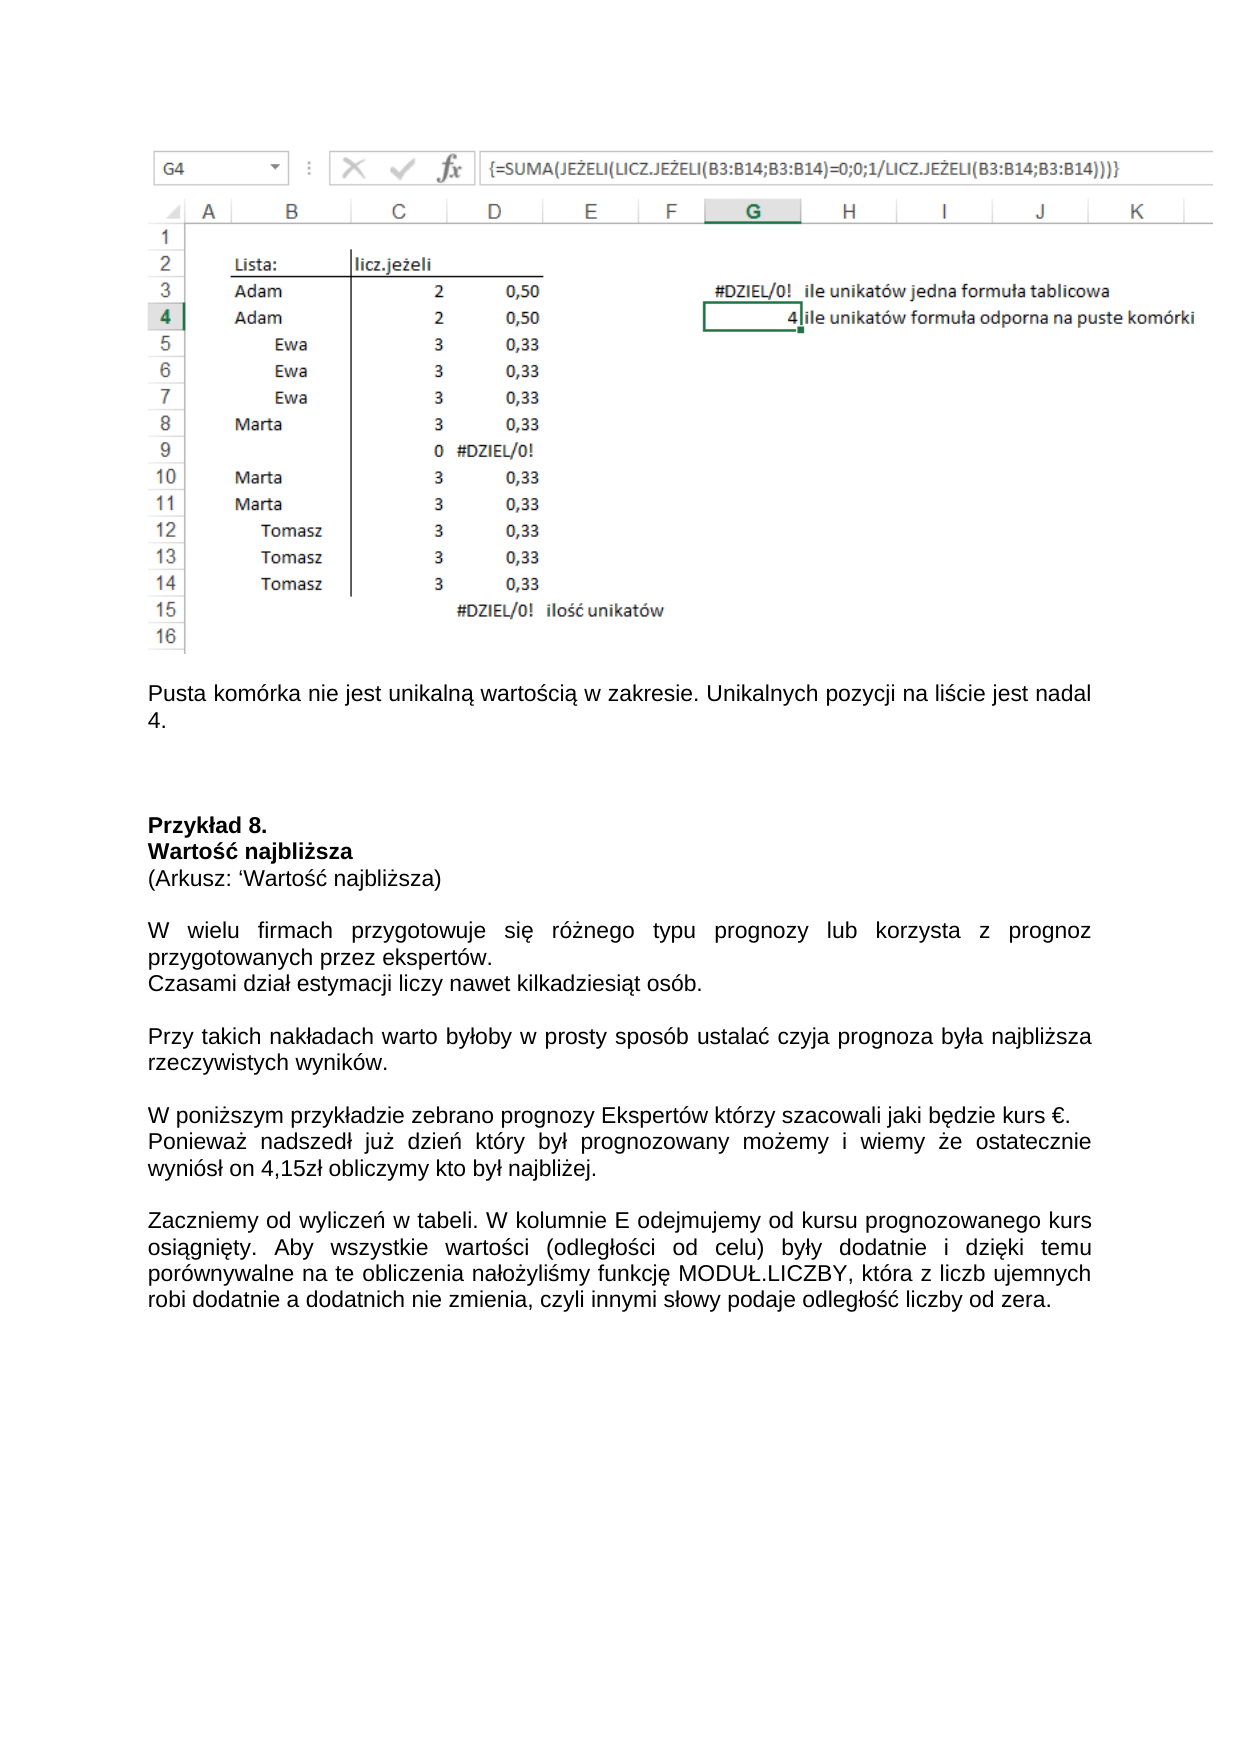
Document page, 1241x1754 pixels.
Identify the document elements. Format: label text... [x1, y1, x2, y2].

text Pusta komórka nie jest unikalną wartością w zakresie. Unikalnych pozycji na liście jest nadal 4. [148, 680, 1093, 733]
text Przy takich nakładach warto byłoby w prosty sposób ustalać czyja prognoza była najbliższa rzeczywistych wyników. [148, 1023, 1093, 1076]
text Ponieważ nadszedł już dzień który był prognozowany możemy i wiemy że ostatecznie wyniósł on 4,15zł obliczymy kto był najbliżej. [148, 1128, 1093, 1181]
text Wartość najbliższa [148, 838, 1093, 865]
picture [147, 147, 1214, 654]
text (Arkusz: ‘Wartość najbliższa) [148, 865, 1093, 891]
text W wielu firmach przygotowuje się różnego typu prognozy lub korzysta z prognoz przygotowanych przez ekspertów. [148, 917, 1093, 970]
text Czasami dział estymacji liczy nawet kilkadziesiąt osób. [148, 970, 1093, 996]
text W poniższym przykładzie zebrano prognozy Ekspertów którzy szacowali jaki będzie kurs €. [148, 1102, 1093, 1128]
text Przykład 8. [148, 812, 1093, 838]
text Zaczniemy od wyliczeń w tabeli. W kolumnie E odejmujemy od kursu prognozowanego kurs osiągnięty. Aby wszystkie wartości (odległości od celu) były dodatnie i dzięki temu porównywalne na te obliczenia nałożyliśmy funkcję MODUŁ.LICZBY, która z liczb ujemnych robi dodatnie a dodatnich nie zmienia, czyli innymi słowy podaje odległość liczby od zera. [148, 1207, 1093, 1313]
